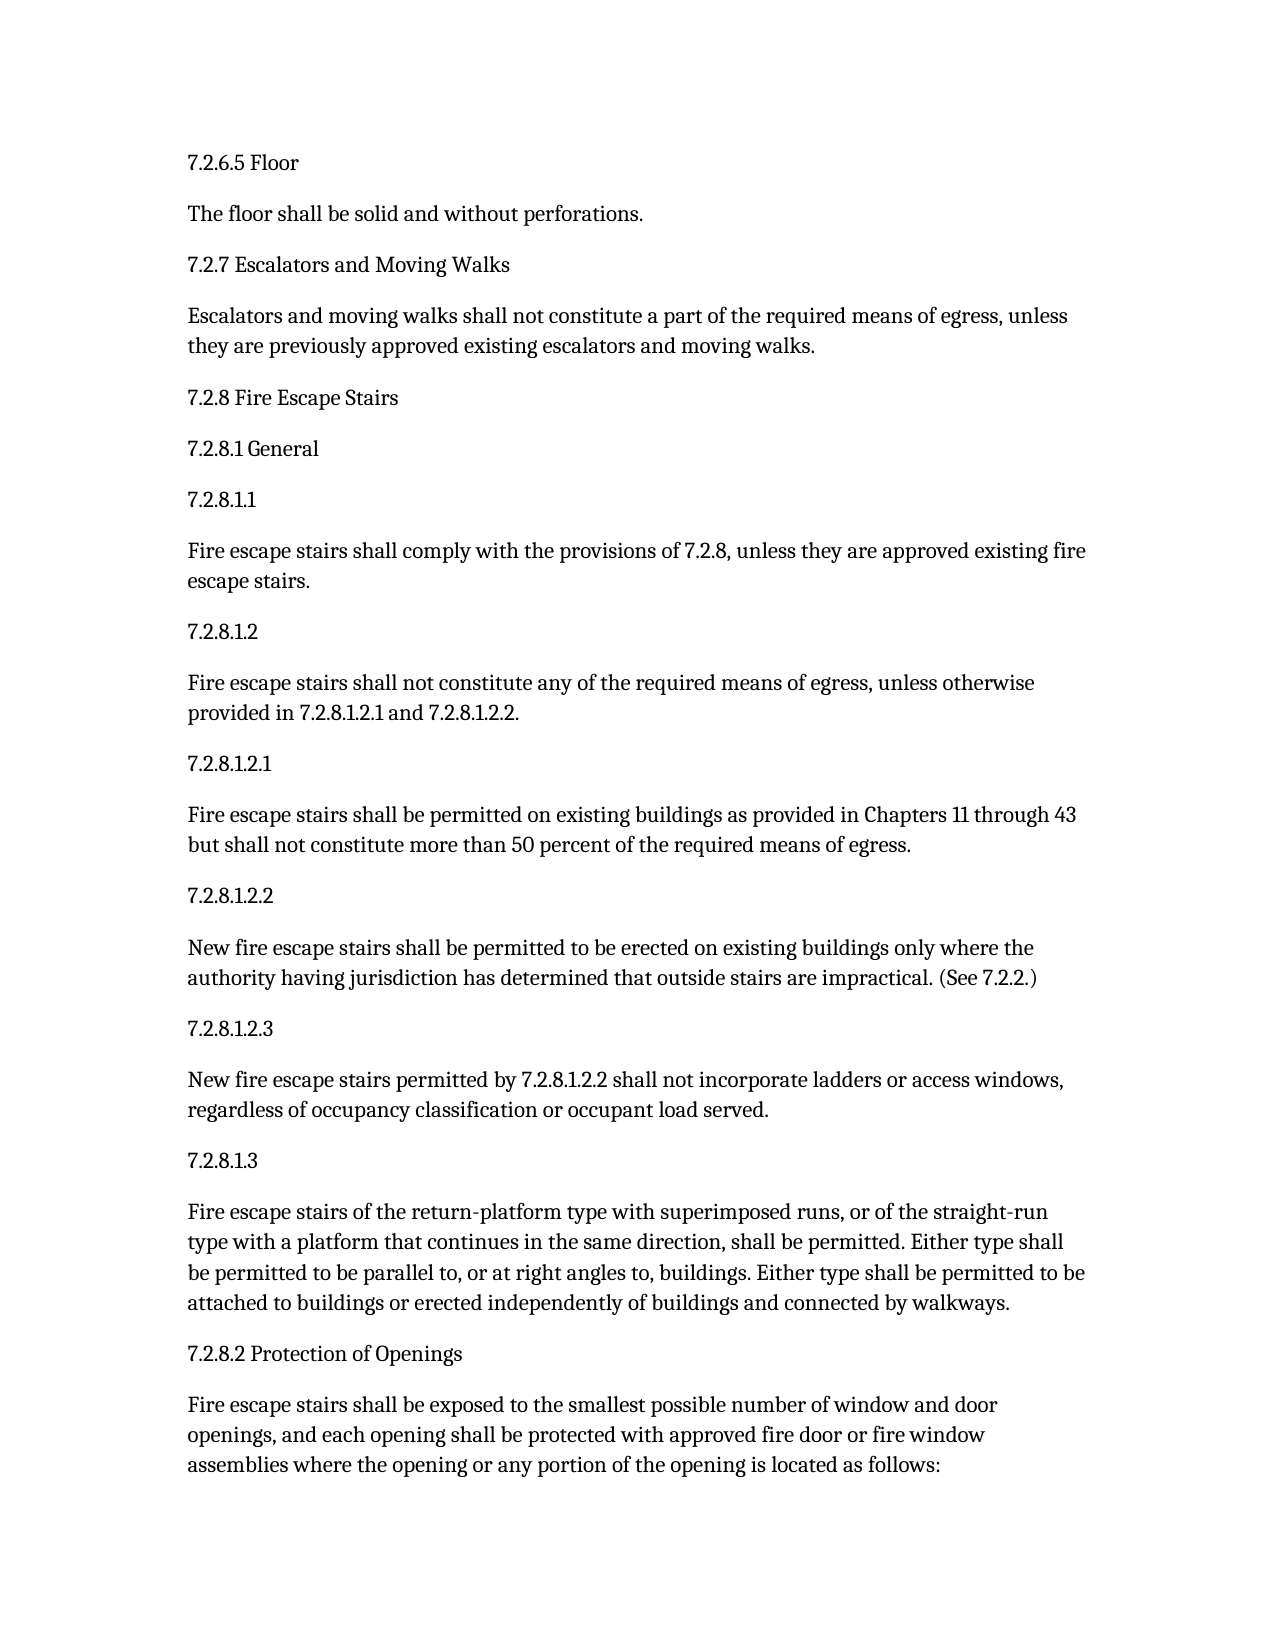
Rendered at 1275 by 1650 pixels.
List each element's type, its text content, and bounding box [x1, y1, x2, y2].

text Fire escape stairs shall not constitute any of the required means of egress, unless otherwise provided in 7.2.8.1.2.1 and 7.2.8.1.2.2. [187, 670, 1087, 726]
text New fire escape stairs permitted by 7.2.8.1.2.2 shall not incorporate ladders or access windows, regardless of occupancy classification or occupant load served. [187, 1067, 1087, 1123]
text Fire escape stairs shall be exposed to the smallest possible number of window and door openings, and each opening shall be protected with approved fire door or fire window assemblies where the opening or any portion of the opening is located as follows: [187, 1392, 1087, 1478]
text 7.2.8.1.2.2 [187, 883, 1087, 910]
text 7.2.6.5 Floor [187, 150, 1087, 176]
text Fire escape stairs of the return-platform type with superimposed runs, or of the straight-run type with a platform that continues in the same direction, shall be permitted. Either type shall be permitted to be parallel to, or at right angles to, buildings. Either type shall be permitted to be attached to buildings or erected independently of buildings and connected by walkways. [187, 1199, 1087, 1316]
text 7.2.8.1.2.3 [187, 1016, 1087, 1042]
text 7.2.8.1.3 [187, 1148, 1087, 1174]
text 7.2.8.1.2 [187, 619, 1087, 645]
text 7.2.8.1 General [187, 435, 1087, 462]
text Fire escape stairs shall be permitted on existing buildings as provided in Chapters 11 through 43 but shall not constitute more than 50 percent of the required means of egress. [187, 802, 1087, 859]
text 7.2.8.2 Protection of Openings [187, 1341, 1087, 1367]
text Escalators and moving walks shall not constitute a part of the required means of egress, unless they are previously approved existing escalators and moving walks. [187, 303, 1087, 360]
text 7.2.8.1.2.1 [187, 751, 1087, 777]
text The floor shall be solid and without perforations. [187, 201, 1087, 227]
text 7.2.7 Escalators and Moving Walks [187, 252, 1087, 278]
text 7.2.8.1.1 [187, 486, 1087, 513]
text New fire escape stairs shall be permitted to be erected on existing buildings only where the authority having jurisdiction has determined that outside stairs are impractical. (See 7.2.2.) [187, 934, 1087, 991]
text 7.2.8 Fire Escape Stairs [187, 384, 1087, 411]
text Fire escape stairs shall comply with the provisions of 7.2.8, unless they are approved existing fire escape stairs. [187, 537, 1087, 594]
